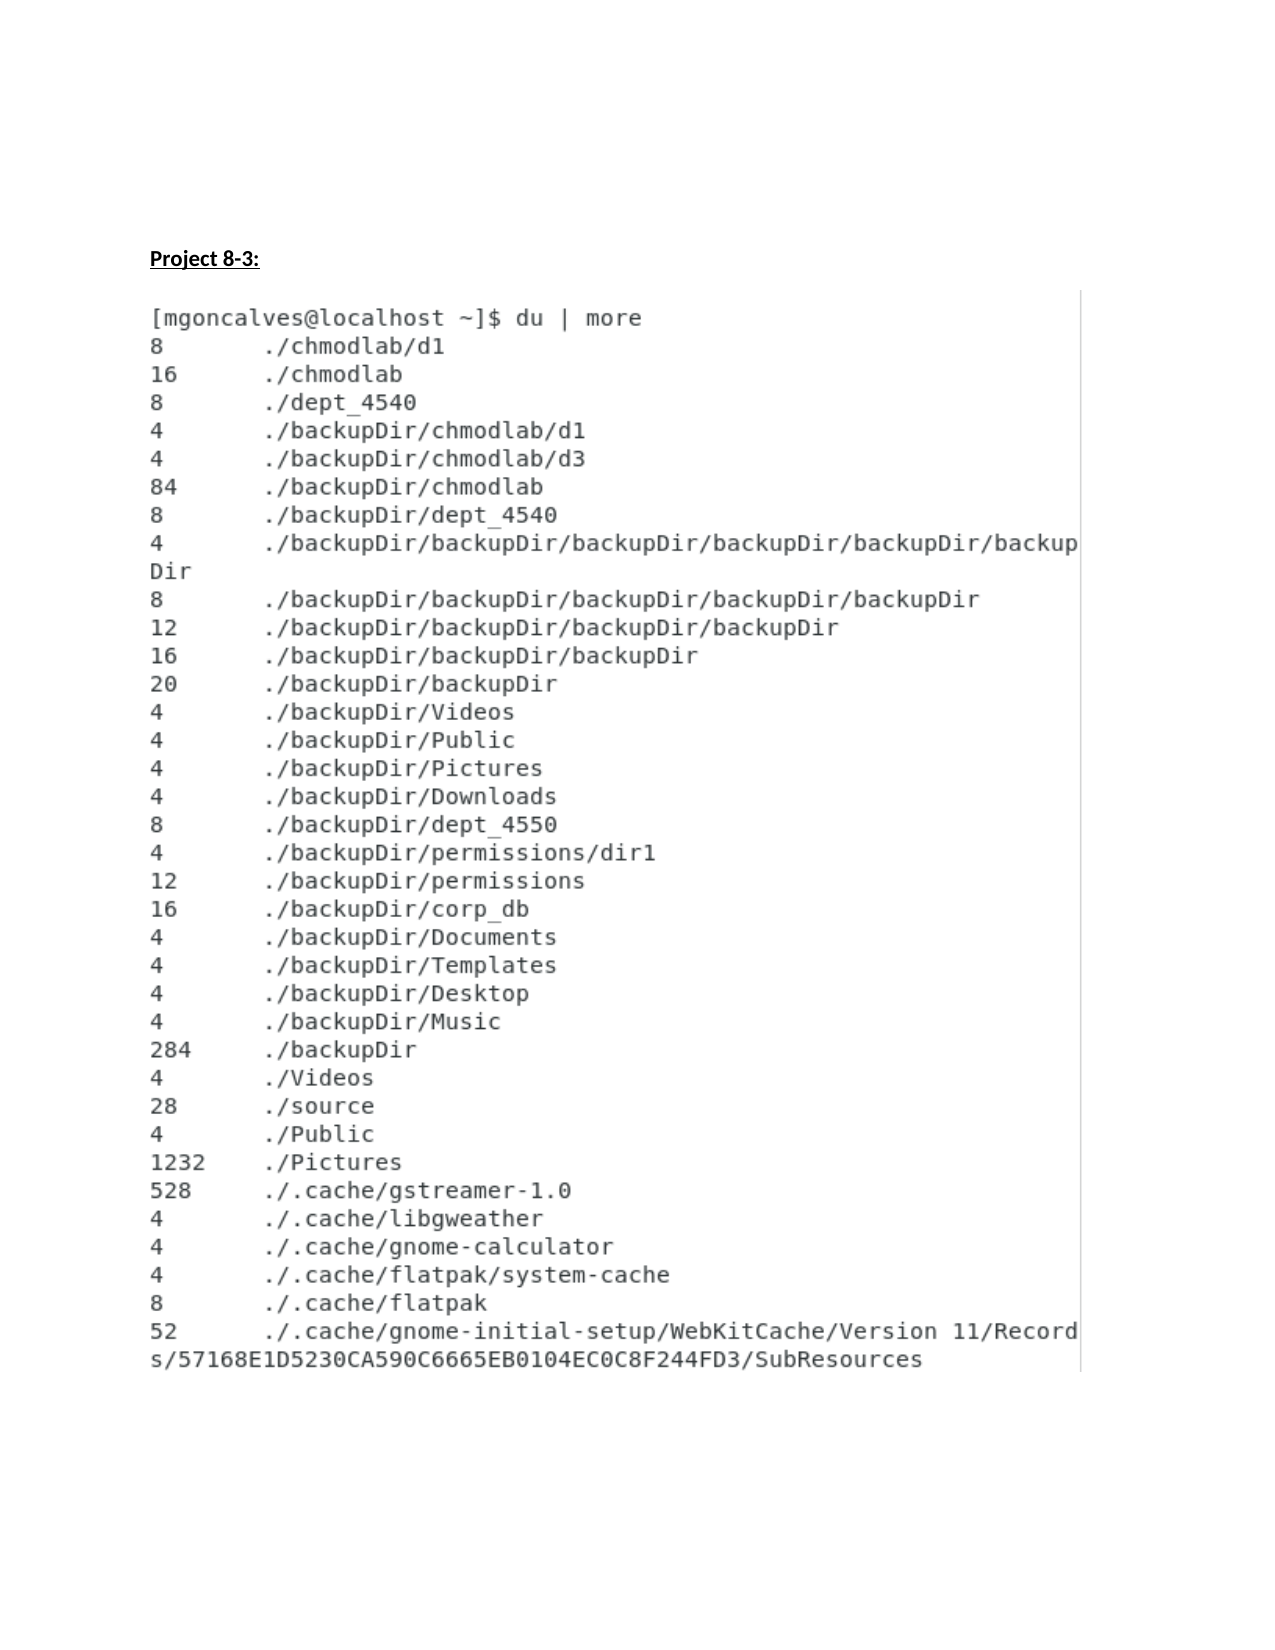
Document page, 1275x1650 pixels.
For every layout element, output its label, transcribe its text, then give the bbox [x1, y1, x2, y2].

text Project 8-3: [150, 244, 1125, 272]
picture [150, 290, 1082, 1372]
